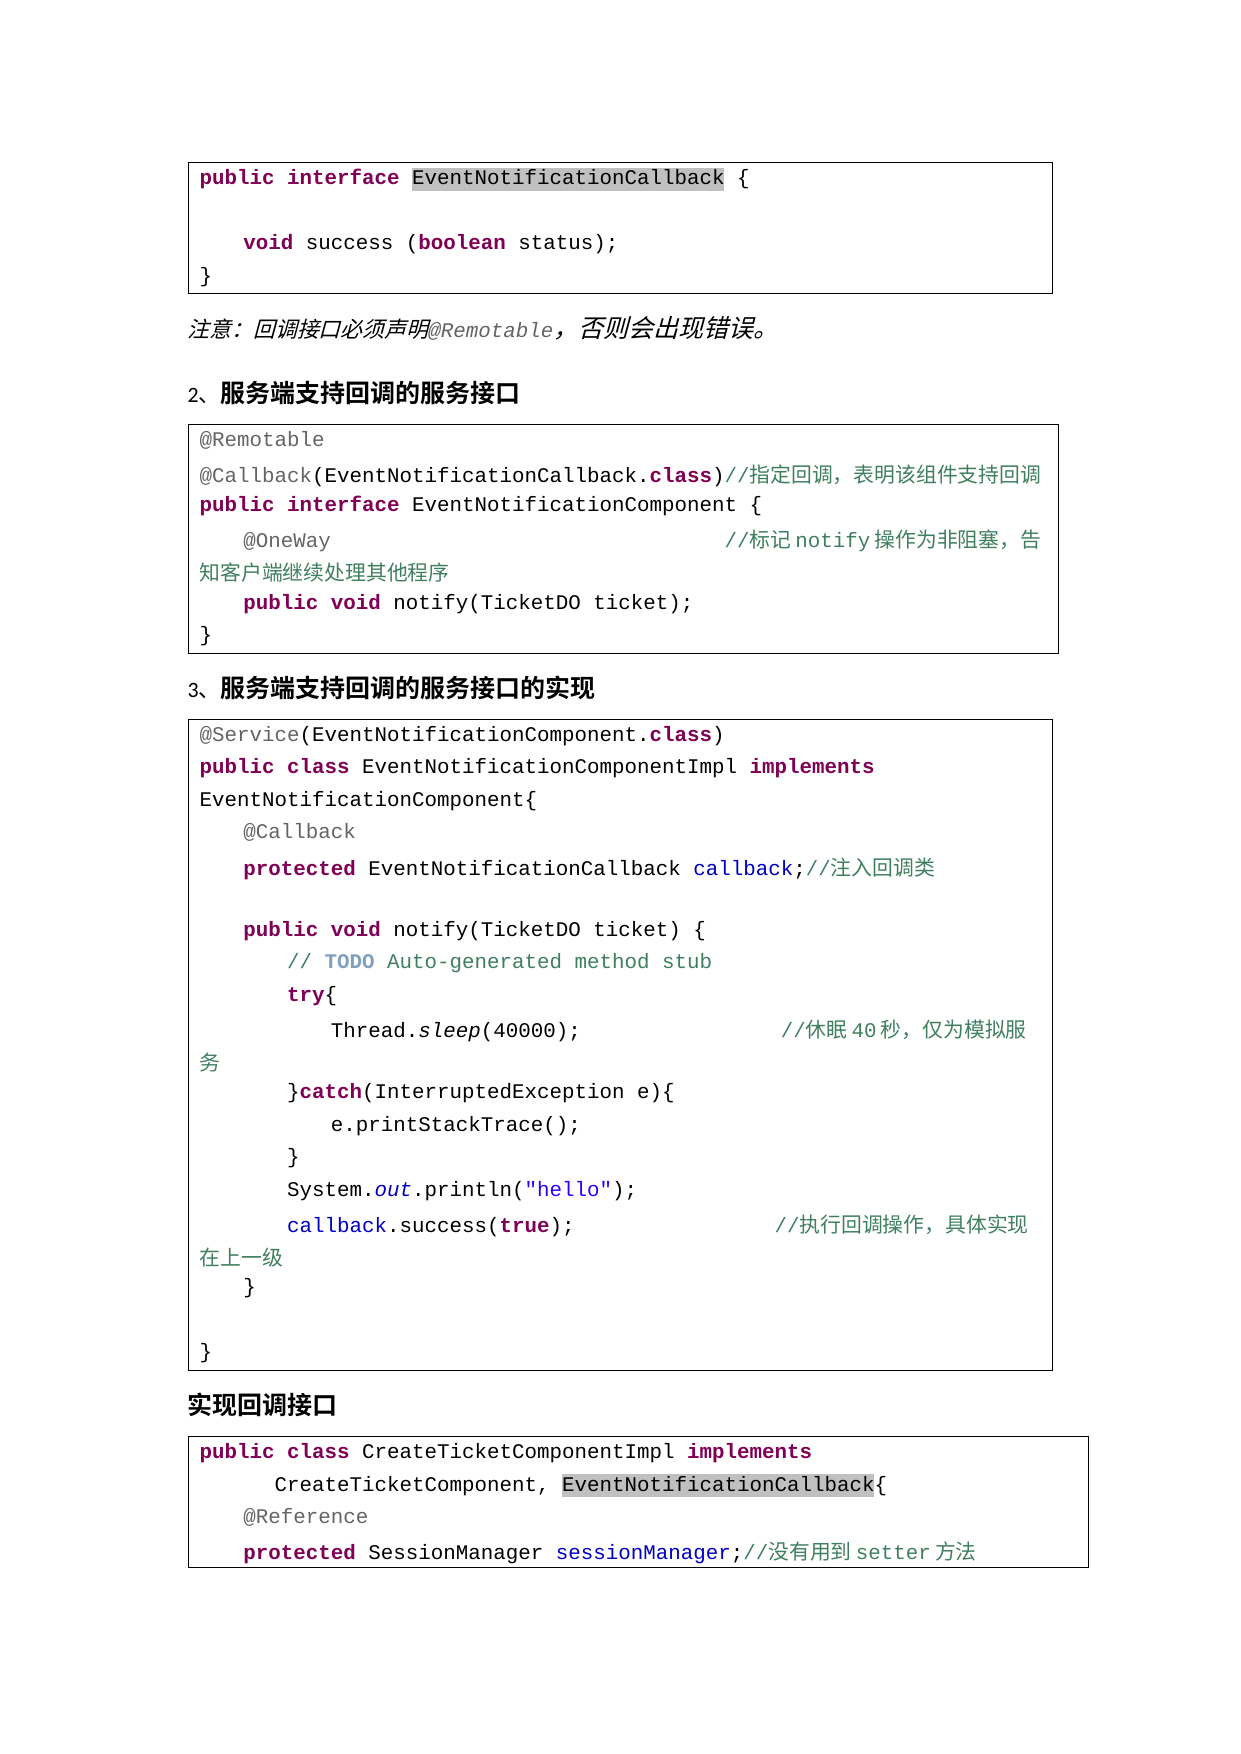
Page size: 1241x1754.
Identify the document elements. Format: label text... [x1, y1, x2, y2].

text 2、服务端支持回调的服务接口 [187, 359, 1053, 424]
table_header @Service(EventNotificationComponent.class) public class EventNotificationComponentImpl implements EventNotificationComponent{ @Callback protected EventNotificationCallback callback;//注入回调类 public void notify(TicketDO ticket) { // TODO Auto-generated method stub try{ Thread.sleep(40000); //休眠40秒，仅为模拟服务 }catch(InterruptedException e){ e.printStackTrace(); } System.out.println("hello"); callback.success(true); //执行回调操作，具体实现在上一级 } } [189, 720, 1052, 1370]
table_header @Remotable @Callback(EventNotificationCallback.class)//指定回调，表明该组件支持回调 public interface EventNotificationComponent { @OneWay //标记notify操作为非阻塞，告知客户端继续处理其他程序 public void notify(TicketDO ticket); } [189, 425, 1058, 653]
text 3、服务端支持回调的服务接口的实现 [187, 654, 1053, 719]
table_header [189, 1437, 1088, 1567]
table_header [189, 163, 1052, 293]
text 实现回调接口 [187, 1371, 1053, 1436]
text 注意：回调接口必须声明@Remotable，否则会出现错误。 [187, 294, 1053, 359]
